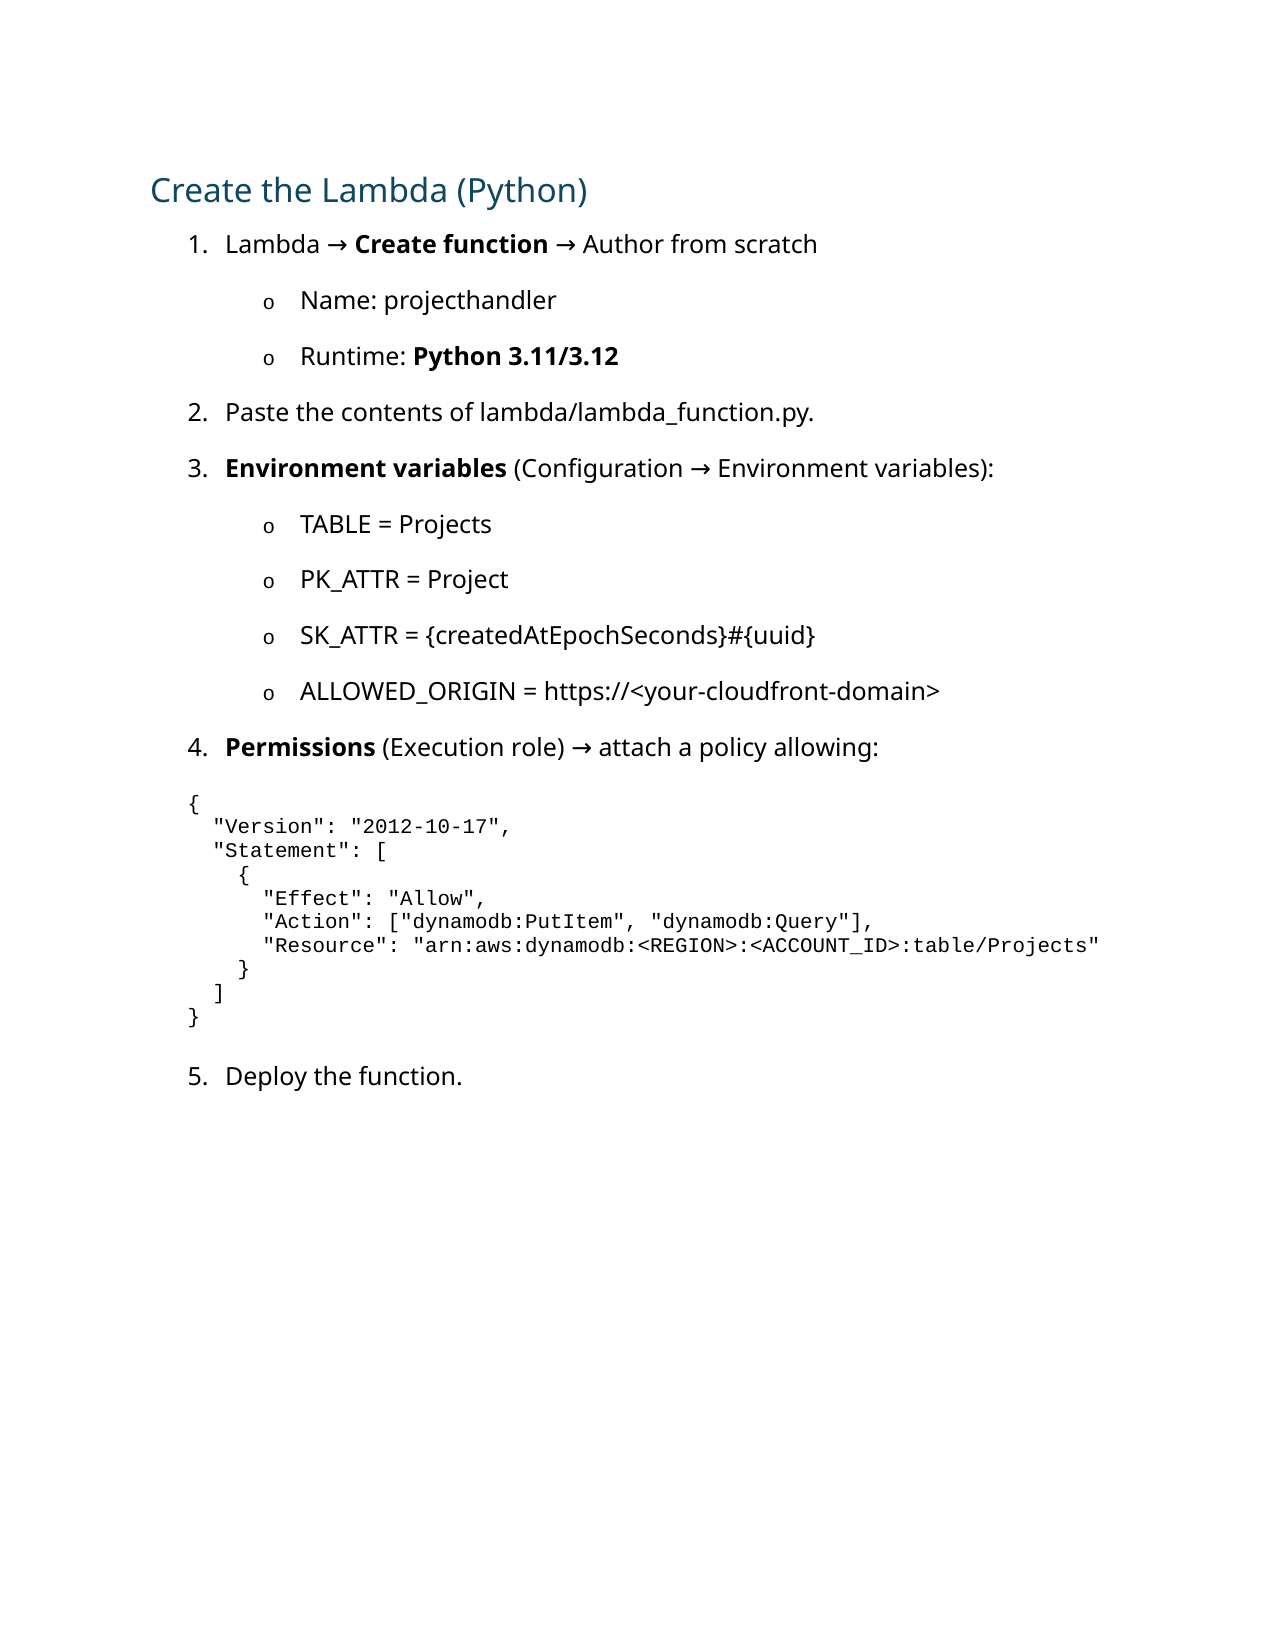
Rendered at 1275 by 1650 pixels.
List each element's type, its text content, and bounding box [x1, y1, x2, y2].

text { [187, 793, 1125, 817]
list Permissions (Execution role) → attach a policy allowing: [187, 730, 1125, 764]
list Lambda → Create function → Author from scratch [187, 227, 1125, 261]
text } [187, 958, 1125, 982]
list Paste the contents of lambda/lambda_function.py. [187, 395, 1125, 429]
list Deploy the function. [187, 1058, 1125, 1093]
subtitle Create the Lambda (Python) [150, 167, 1125, 212]
text { [187, 864, 1125, 887]
text "Version": "2012-10-17", [187, 817, 1125, 840]
text "Resource": "arn:aws:dynamodb:<REGION>:<ACCOUNT_ID>:table/Projects" [187, 935, 1125, 958]
list Runtime: Python 3.11/3.12 [262, 339, 1125, 373]
list SK_ATTR = {createdAtEpochSeconds}#{uuid} [262, 618, 1125, 652]
list PK_ATTR = Project [262, 562, 1125, 596]
list TABLE = Projects [262, 506, 1125, 540]
list Environment variables (Configuration → Environment variables): [187, 451, 1125, 484]
text } [187, 1006, 1125, 1029]
list Name: projecthandler [262, 283, 1125, 317]
list ALLOWED_ORIGIN = https://<your-cloudfront-domain> [262, 674, 1125, 708]
text "Action": ["dynamodb:PutItem", "dynamodb:Query"], [187, 911, 1125, 935]
text "Effect": "Allow", [187, 887, 1125, 911]
text ] [187, 982, 1125, 1006]
text "Statement": [ [187, 840, 1125, 864]
